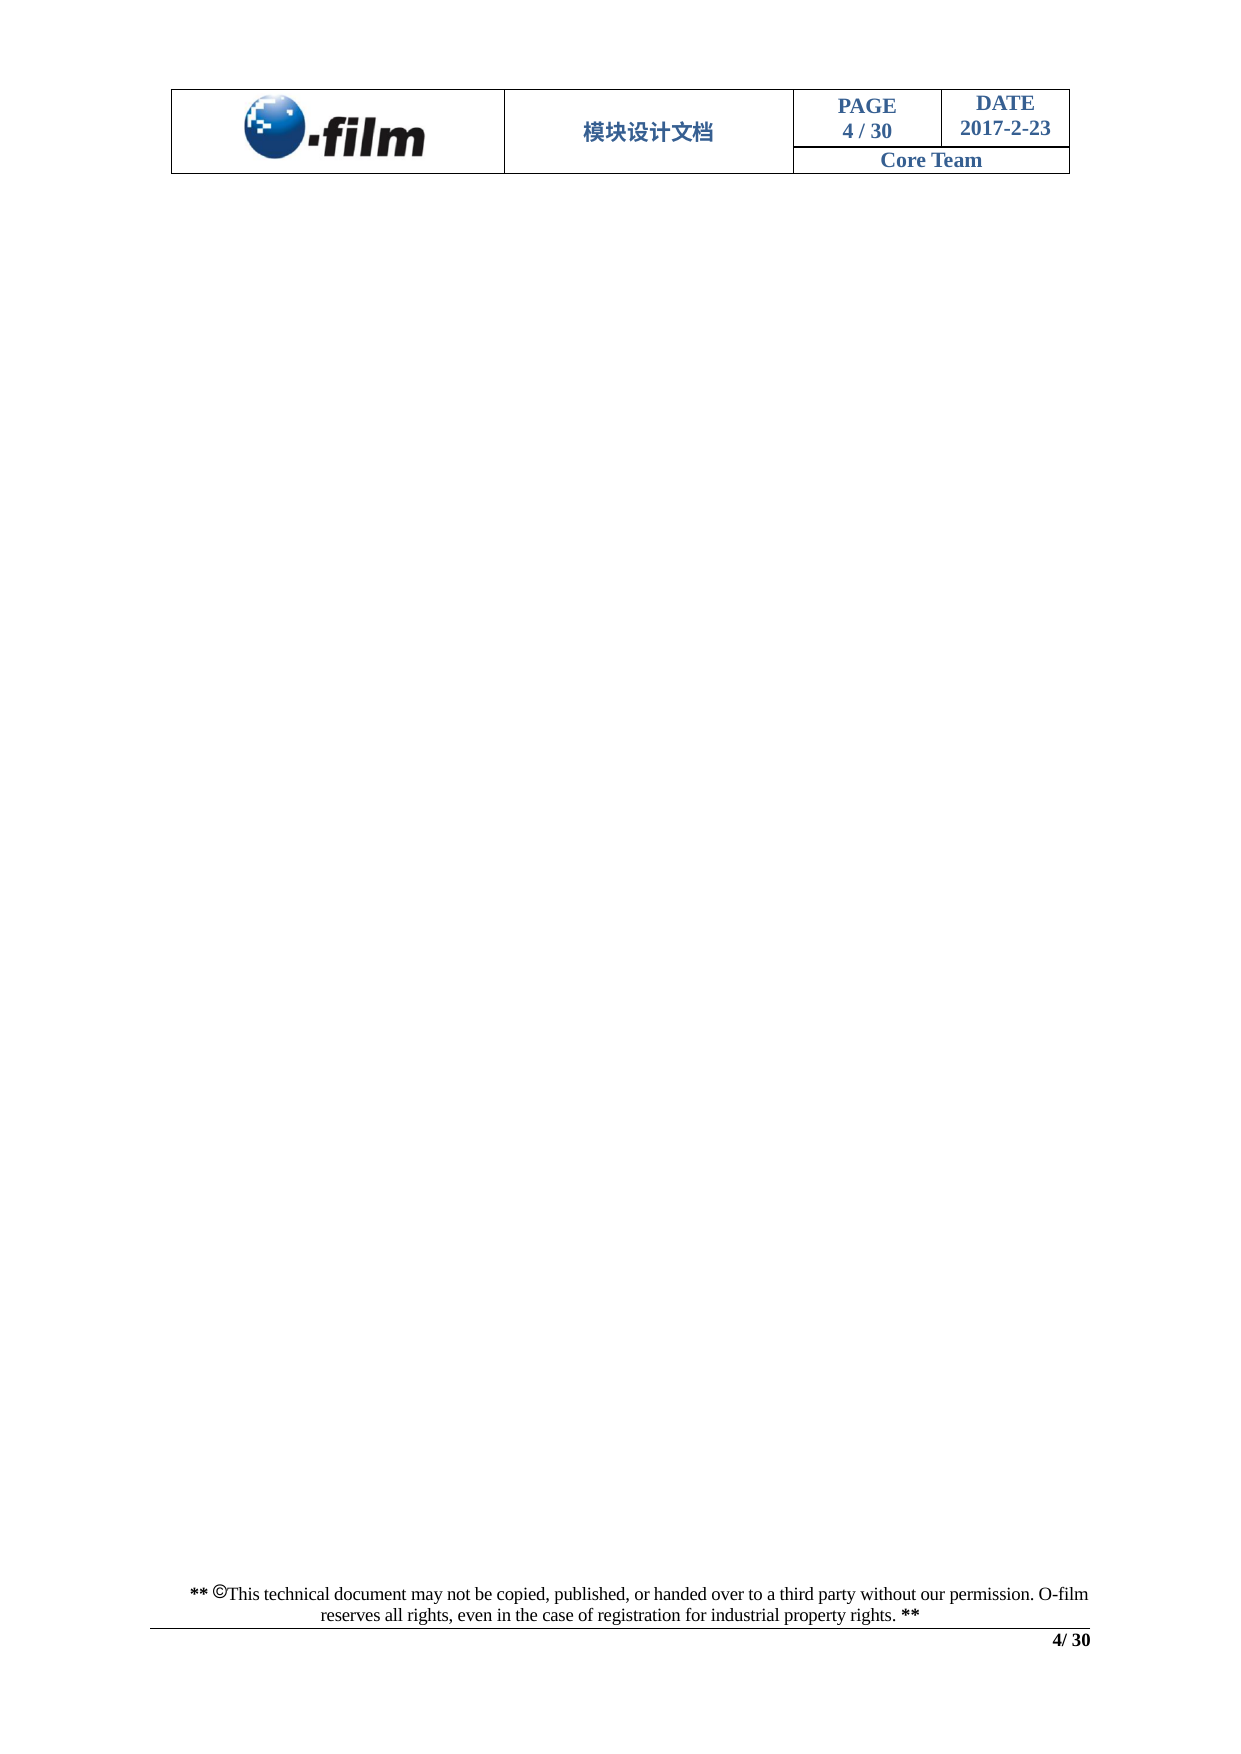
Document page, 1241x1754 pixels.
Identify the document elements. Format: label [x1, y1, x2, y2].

picture [238, 91, 437, 171]
